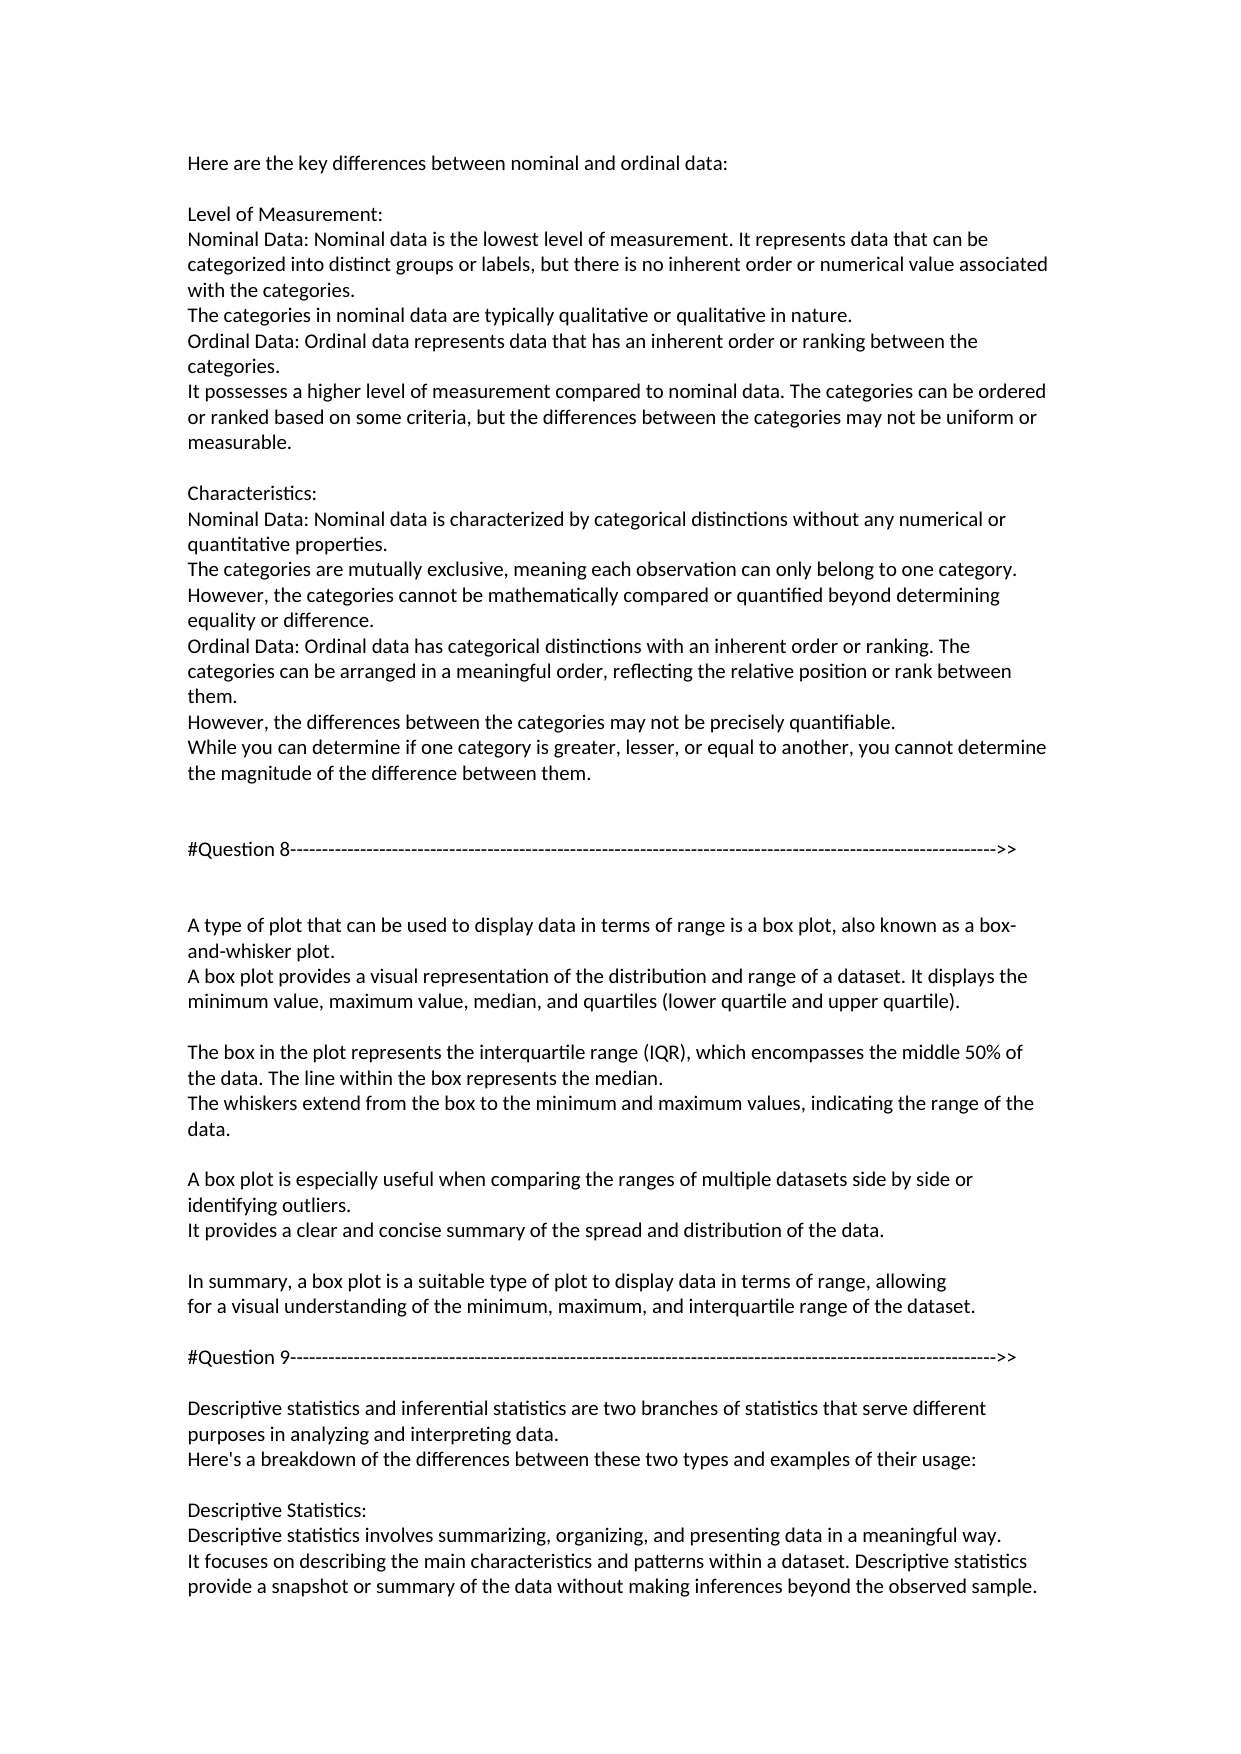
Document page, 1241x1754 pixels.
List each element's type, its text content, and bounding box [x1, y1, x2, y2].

text for a visual understanding of the minimum, maximum, and interquartile range of the dataset. [187, 1294, 1053, 1319]
text Nominal Data: Nominal data is the lowest level of measurement. It represents data that can be categorized into distinct groups or labels, but there is no inherent order or numerical value associated with the categories. [187, 226, 1053, 302]
text #Question 8--------------------------------------------------------------------------------------------------------------->> [187, 836, 1053, 862]
text Here are the key differences between nominal and ordinal data: [187, 150, 1053, 175]
text Here's a breakdown of the differences between these two types and examples of their usage: [187, 1446, 1053, 1472]
text Nominal Data: Nominal data is characterized by categorical distinctions without any numerical or quantitative properties. [187, 506, 1053, 557]
text Level of Measurement: [187, 201, 1053, 226]
text #Question 9--------------------------------------------------------------------------------------------------------------->> [187, 1344, 1053, 1370]
text It focuses on describing the main characteristics and patterns within a dataset. Descriptive statistics provide a snapshot or summary of the data without making inferences beyond the observed sample. [187, 1548, 1053, 1599]
text Characteristics: [187, 480, 1053, 506]
text The categories are mutually exclusive, meaning each observation can only belong to one category. However, the categories cannot be mathematically compared or quantified beyond determining equality or difference. [187, 557, 1053, 633]
text It provides a clear and concise summary of the spread and distribution of the data. [187, 1217, 1053, 1243]
text A box plot is especially useful when comparing the ranges of multiple datasets side by side or identifying outliers. [187, 1167, 1053, 1217]
text Ordinal Data: Ordinal data represents data that has an inherent order or ranking between the categories. [187, 328, 1053, 379]
text In summary, a box plot is a suitable type of plot to display data in terms of range, allowing [187, 1268, 1053, 1294]
text Descriptive statistics and inferential statistics are two branches of statistics that serve different purposes in analyzing and interpreting data. [187, 1395, 1053, 1446]
text Descriptive statistics involves summarizing, organizing, and presenting data in a meaningful way. [187, 1522, 1053, 1548]
text While you can determine if one category is greater, lesser, or equal to another, you cannot determine the magnitude of the difference between them. [187, 734, 1053, 785]
text Descriptive Statistics: [187, 1497, 1053, 1522]
text A box plot provides a visual representation of the distribution and range of a dataset. It displays the minimum value, maximum value, median, and quartiles (lower quartile and upper quartile). [187, 963, 1053, 1014]
text A type of plot that can be used to display data in terms of range is a box plot, also known as a box-and-whisker plot. [187, 912, 1053, 963]
text The whiskers extend from the box to the minimum and maximum values, indicating the range of the data. [187, 1090, 1053, 1141]
text However, the differences between the categories may not be precisely quantifiable. [187, 709, 1053, 734]
text The categories in nominal data are typically qualitative or qualitative in nature. [187, 302, 1053, 328]
text It possesses a higher level of measurement compared to nominal data. The categories can be ordered or ranked based on some criteria, but the differences between the categories may not be uniform or measurable. [187, 379, 1053, 455]
text Ordinal Data: Ordinal data has categorical distinctions with an inherent order or ranking. The categories can be arranged in a meaningful order, reflecting the relative position or rank between them. [187, 633, 1053, 709]
text The box in the plot represents the interquartile range (IQR), which encompasses the middle 50% of the data. The line within the box represents the median. [187, 1039, 1053, 1090]
